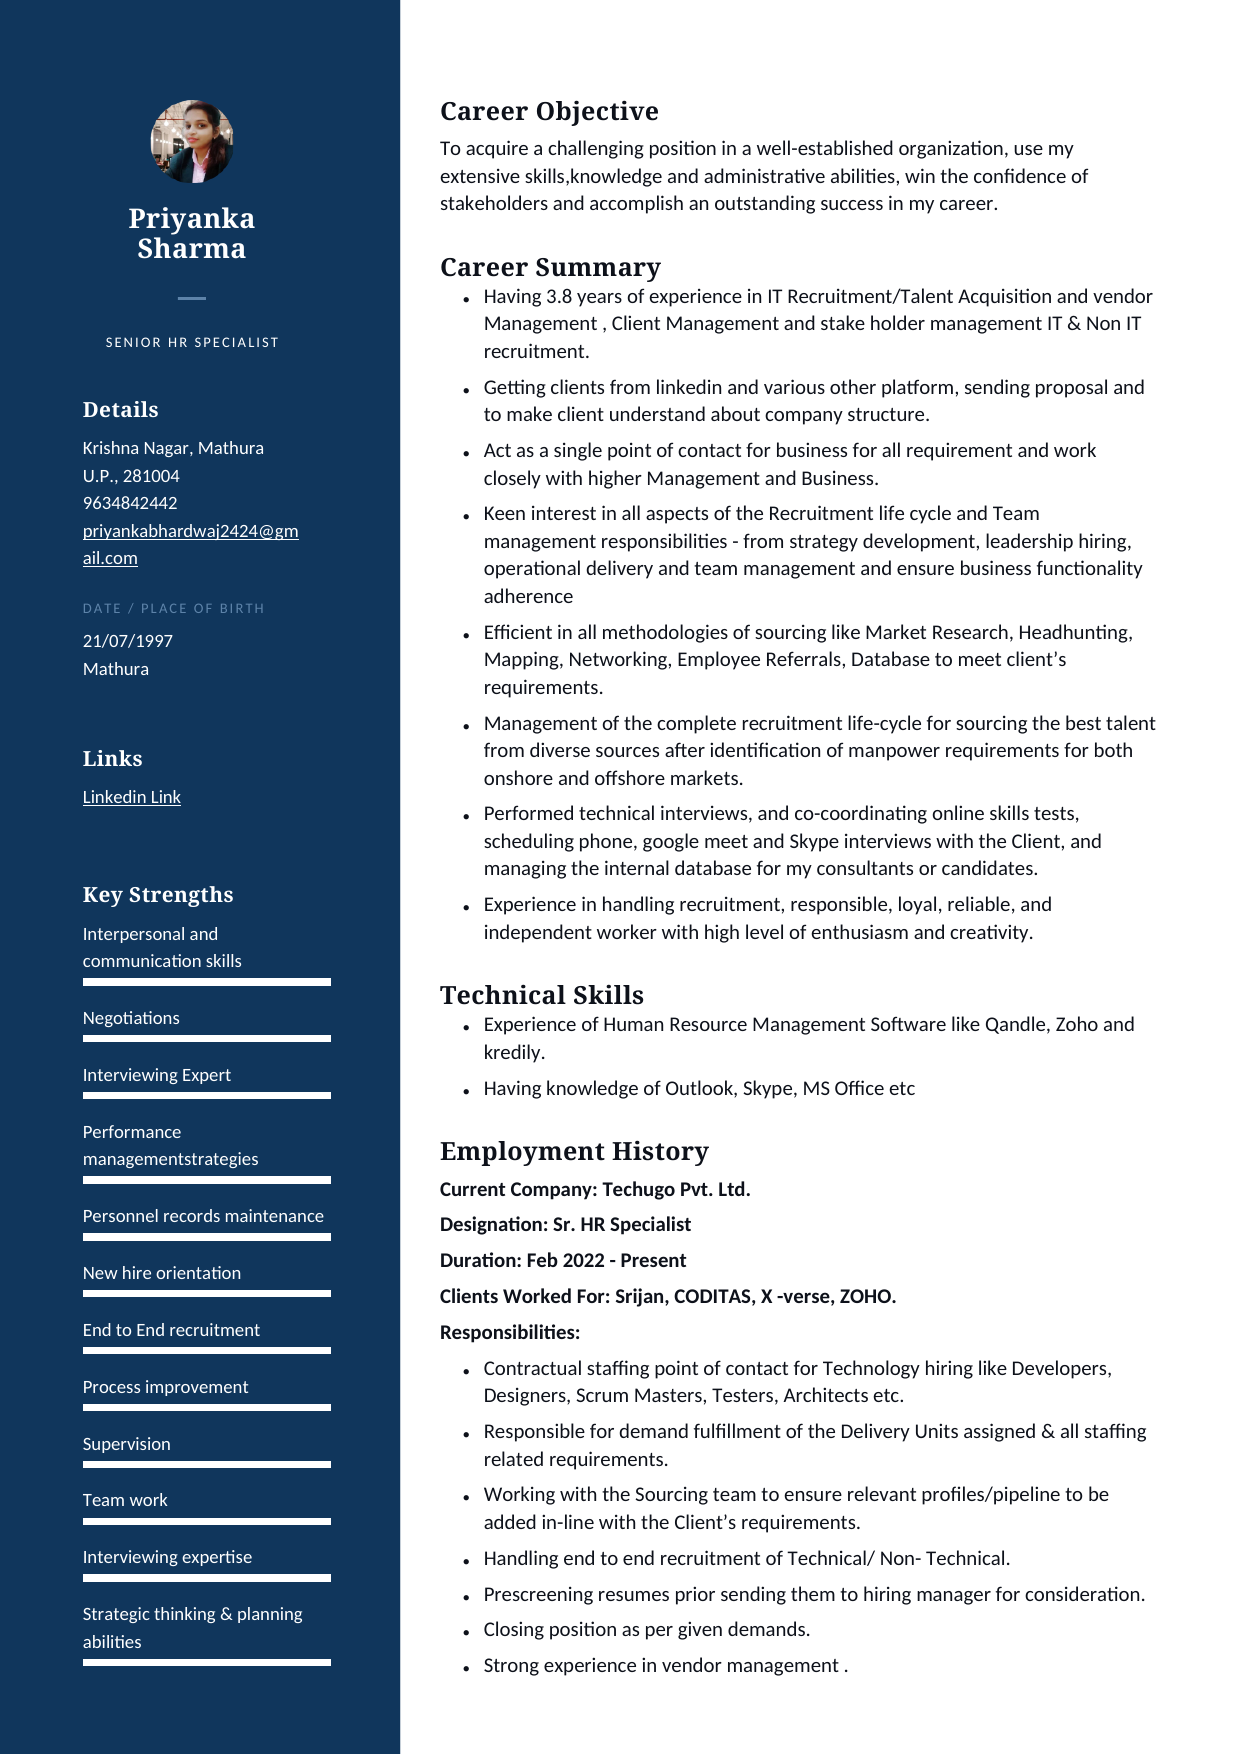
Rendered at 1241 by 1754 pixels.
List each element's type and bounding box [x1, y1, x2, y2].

table_header [83, 100, 419, 1686]
picture [0, 0, 400, 1754]
table_header [419, 100, 1240, 1686]
